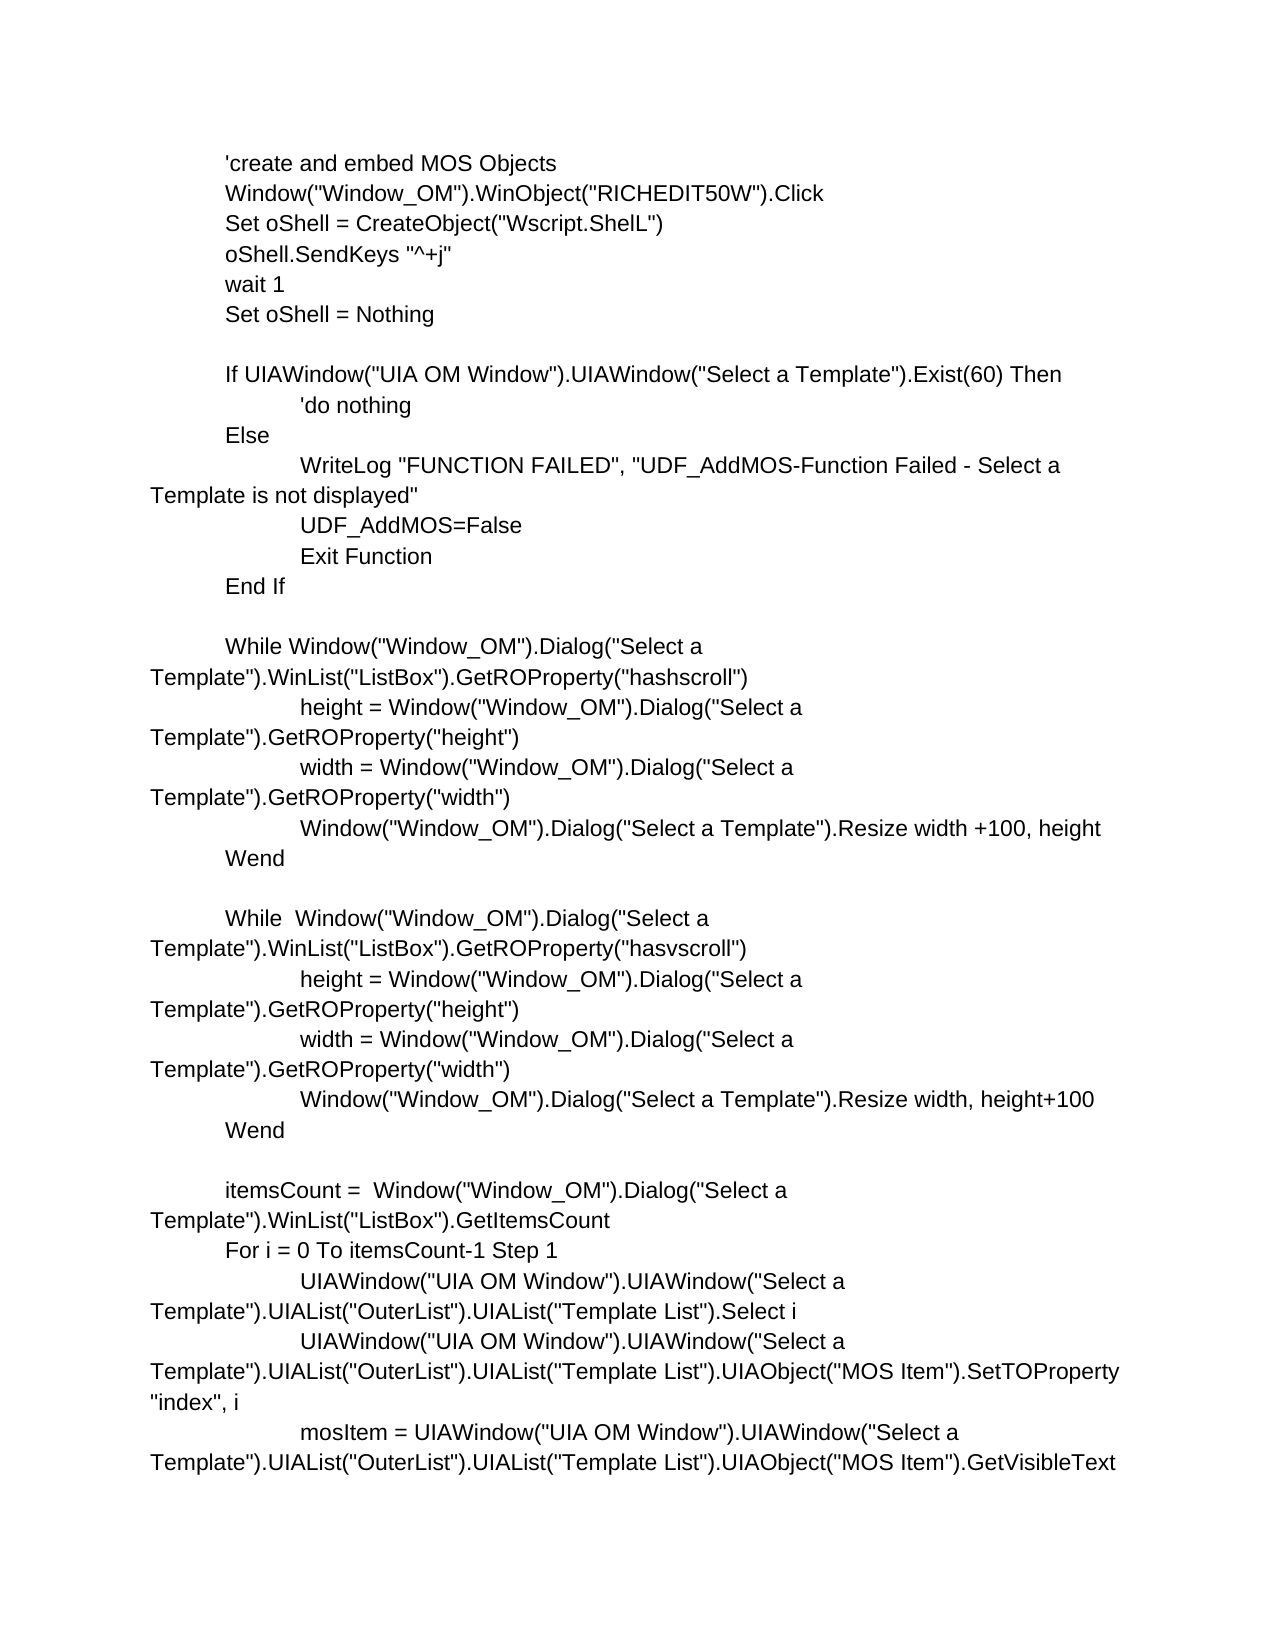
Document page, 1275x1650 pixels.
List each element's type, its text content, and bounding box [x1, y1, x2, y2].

text 'create and embed MOS Objects [150, 150, 1125, 176]
text oShell.SendKeys "^+j" [150, 241, 1125, 267]
text For i = 0 To itemsCount-1 Step 1 [150, 1237, 1125, 1264]
text width = Window("Window_OM").Dialog("Select a Template").GetROProperty("width") [150, 754, 1125, 811]
text Exit Function [150, 543, 1125, 569]
text height = Window("Window_OM").Dialog("Select a Template").GetROProperty("height") [150, 694, 1125, 750]
text Window("Window_OM").Dialog("Select a Template").Resize width +100, height [150, 814, 1125, 841]
text UDF_AddMOS=False [150, 512, 1125, 539]
text itemsCount = Window("Window_OM").Dialog("Select a Template").WinList("ListBox").GetItemsCount [150, 1177, 1125, 1234]
text UIAWindow("UIA OM Window").UIAWindow("Select a Template").UIAList("OuterList").UIAList("Template List").Select i [150, 1268, 1125, 1324]
text Set oShell = CreateObject("Wscript.ShelL") [150, 210, 1125, 237]
text UIAWindow("UIA OM Window").UIAWindow("Select a Template").UIAList("OuterList").UIAList("Template List").UIAObject("MOS Item").SetTOProperty "index", i [150, 1328, 1125, 1415]
text width = Window("Window_OM").Dialog("Select a Template").GetROProperty("width") [150, 1026, 1125, 1083]
text Else [150, 422, 1125, 448]
text Window("Window_OM").WinObject("RICHEDIT50W").Click [150, 180, 1125, 207]
text 'do nothing [150, 392, 1125, 418]
text mosItem = UIAWindow("UIA OM Window").UIAWindow("Select a Template").UIAList("OuterList").UIAList("Template List").UIAObject("MOS Item").GetVisibleText [150, 1419, 1125, 1475]
text While Window("Window_OM").Dialog("Select a Template").WinList("ListBox").GetROProperty("hashscroll") [150, 633, 1125, 690]
text wait 1 [150, 271, 1125, 297]
text WriteLog "FUNCTION FAILED", "UDF_AddMOS-Function Failed - Select a Template is not displayed" [150, 452, 1125, 509]
text Window("Window_OM").Dialog("Select a Template").Resize width, height+100 [150, 1086, 1125, 1113]
text Wend [150, 845, 1125, 871]
text End If [150, 573, 1125, 599]
text While Window("Window_OM").Dialog("Select a Template").WinList("ListBox").GetROProperty("hasvscroll") [150, 905, 1125, 962]
text Set oShell = Nothing [150, 301, 1125, 327]
text Wend [150, 1117, 1125, 1143]
text If UIAWindow("UIA OM Window").UIAWindow("Select a Template").Exist(60) Then [150, 361, 1125, 388]
text height = Window("Window_OM").Dialog("Select a Template").GetROProperty("height") [150, 966, 1125, 1022]
